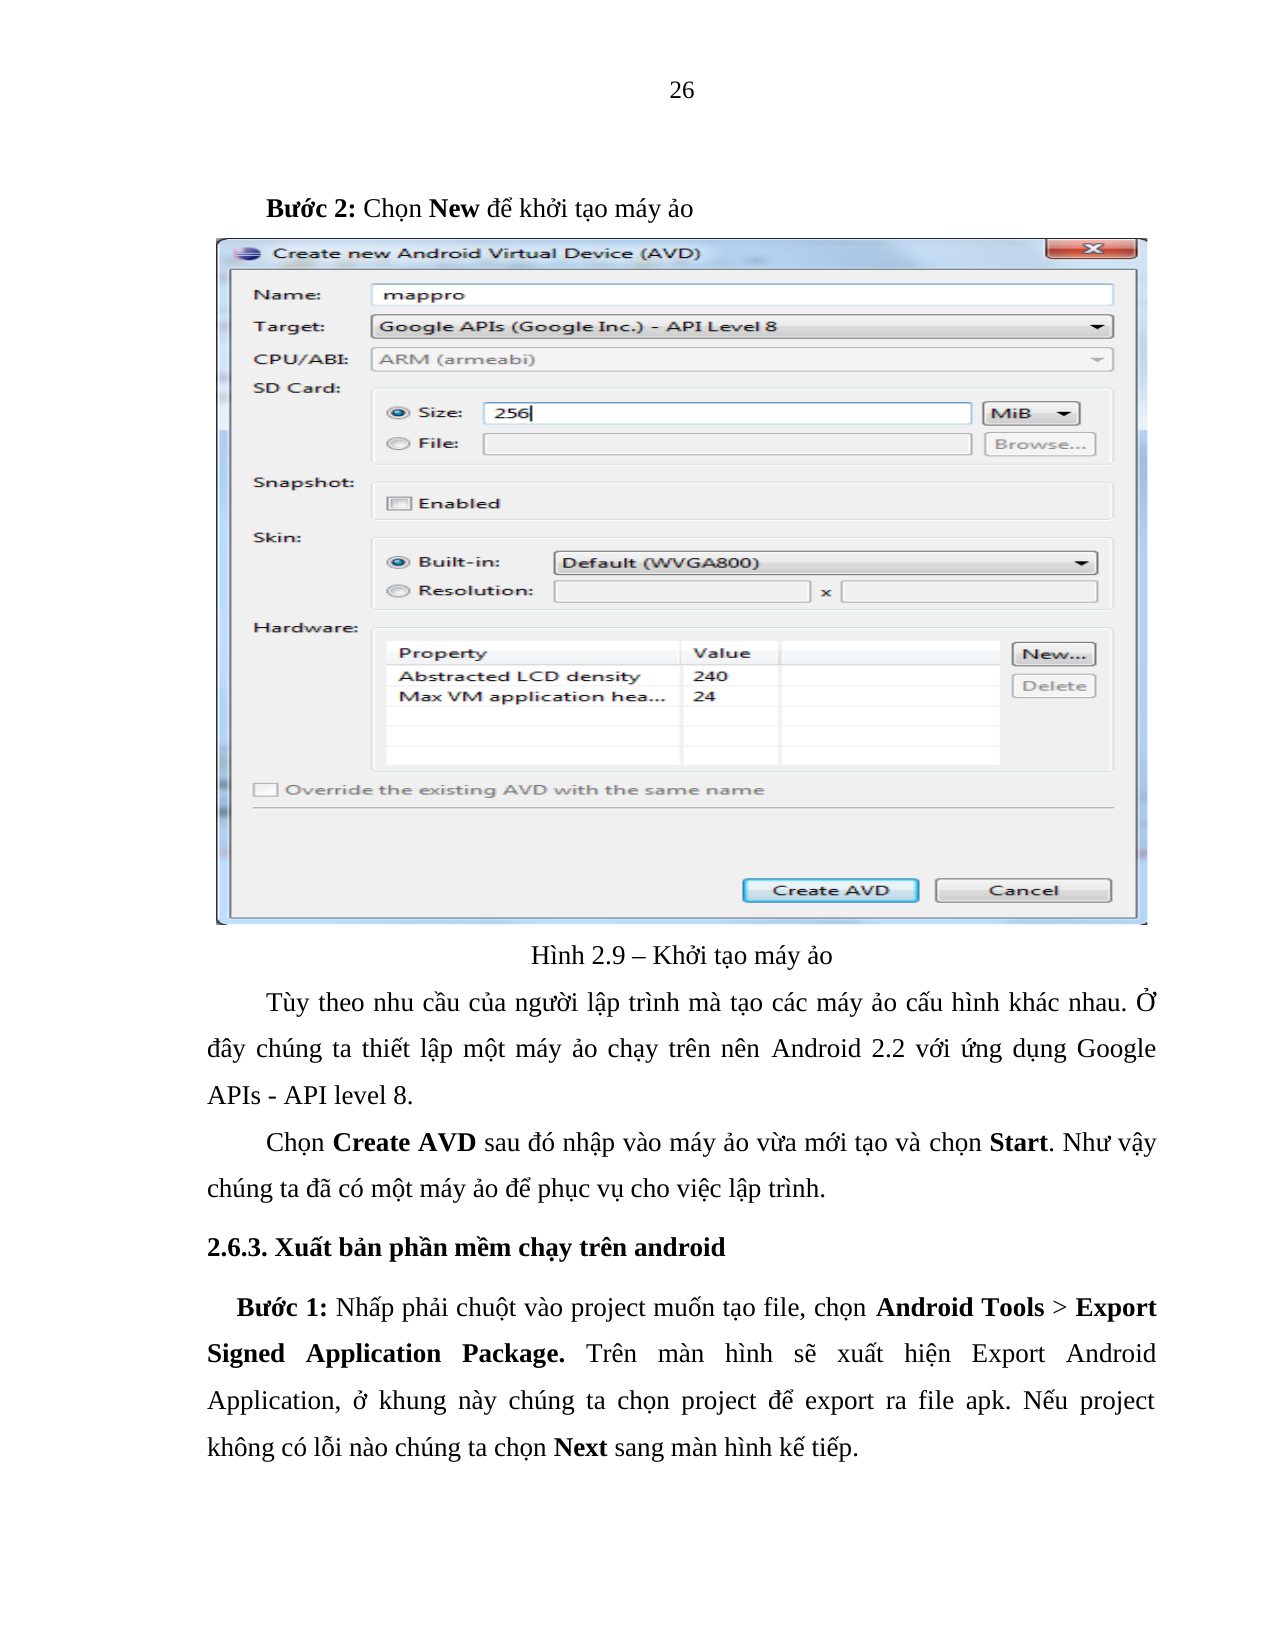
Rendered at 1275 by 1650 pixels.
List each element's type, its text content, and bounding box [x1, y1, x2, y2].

subtitle 2.6.3. Xuất bản phần mềm chạy trên android [207, 1231, 1157, 1263]
text Hình 2.9 – Khởi tạo máy ảo [207, 939, 1157, 970]
text Chọn Create AVD sau đó nhập vào máy ảo vừa mới tạo và chọn Start. Như vậy chúng ta đã có một máy ảo để phục vụ cho việc lập trình. [207, 1126, 1157, 1203]
text Bước 2: Chọn New để khởi tạo máy ảo [207, 192, 1157, 223]
text Bước 1: Nhấp phải chuột vào project muốn tạo file, chọn Android Tools > Export Signed Application Package. Trên màn hình sẽ xuất hiện Export Android Application, ở khung này chúng ta chọn project để export ra file apk. Nếu project không có lỗi nào chúng ta chọn Next sang màn hình kế tiếp. [207, 1291, 1157, 1462]
picture [216, 238, 1148, 925]
text Tùy theo nhu cầu của người lập trình mà tạo các máy ảo cấu hình khác nhau. Ở đây chúng ta thiết lập một máy ảo chạy trên nên Android 2.2 với ứng dụng Google APIs - API level 8. [207, 986, 1157, 1110]
